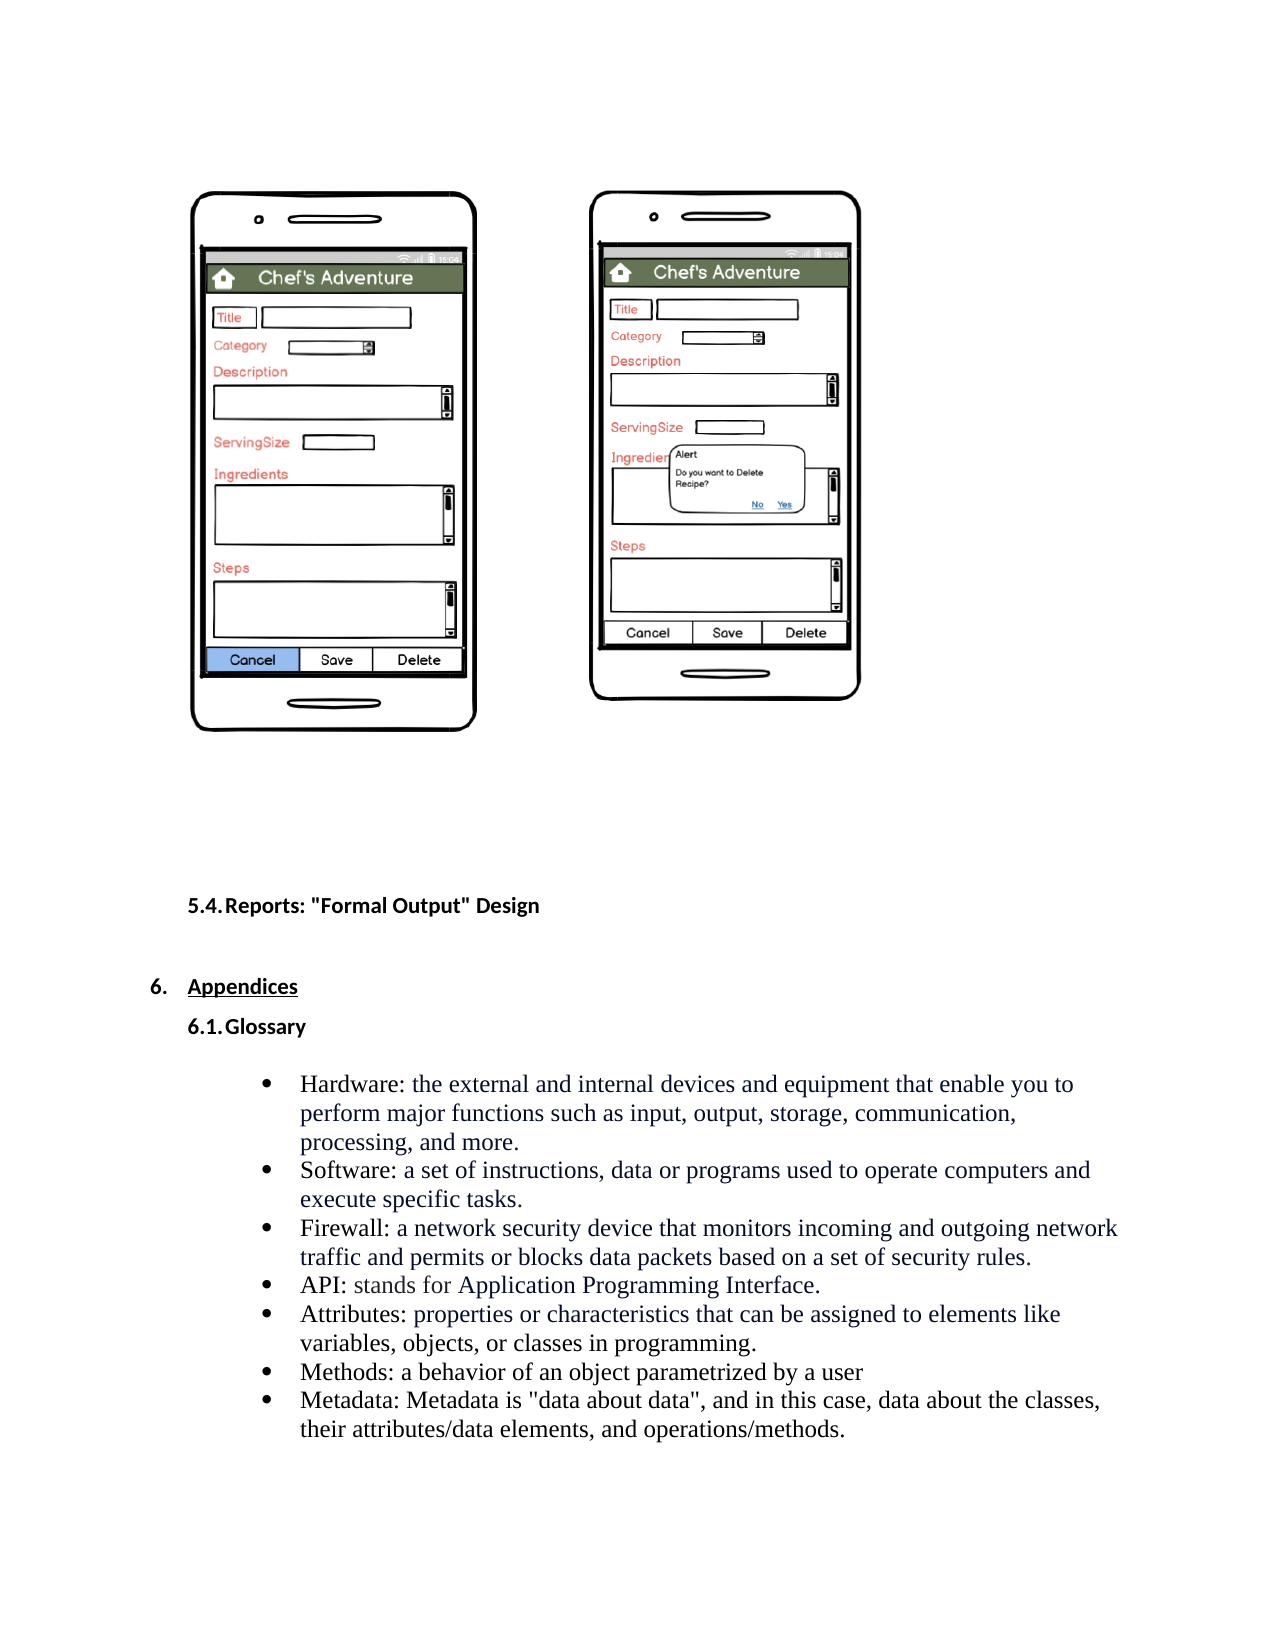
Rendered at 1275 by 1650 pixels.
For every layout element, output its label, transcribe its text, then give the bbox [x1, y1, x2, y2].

subtitle Appendices [150, 972, 1125, 1000]
subtitle Reports: "Formal Output" Design [187, 891, 1125, 919]
list Attributes: properties or characteristics that can be assigned to elements like variables, objects, or classes in programming. [262, 1299, 1125, 1357]
list Metadata: Metadata is "data about data", and in this case, data about the classes, their attributes/data elements, and operations/methods. [262, 1385, 1125, 1443]
list Software: a set of instructions, data or programs used to operate computers and execute specific tasks. [262, 1155, 1125, 1213]
list Firewall: a network security device that monitors incoming and outgoing network traffic and permits or blocks data packets based on a set of security rules. [262, 1213, 1125, 1270]
list API: stands for Application Programming Interface. [458, 1270, 1125, 1299]
subtitle Glossary [187, 1012, 1125, 1040]
list Hardware: the external and internal devices and equipment that enable you to perform major functions such as input, output, storage, communication, processing, and more. [262, 1069, 1125, 1155]
list Methods: a behavior of an object parametrized by a user [262, 1357, 1125, 1385]
picture [150, 150, 932, 769]
